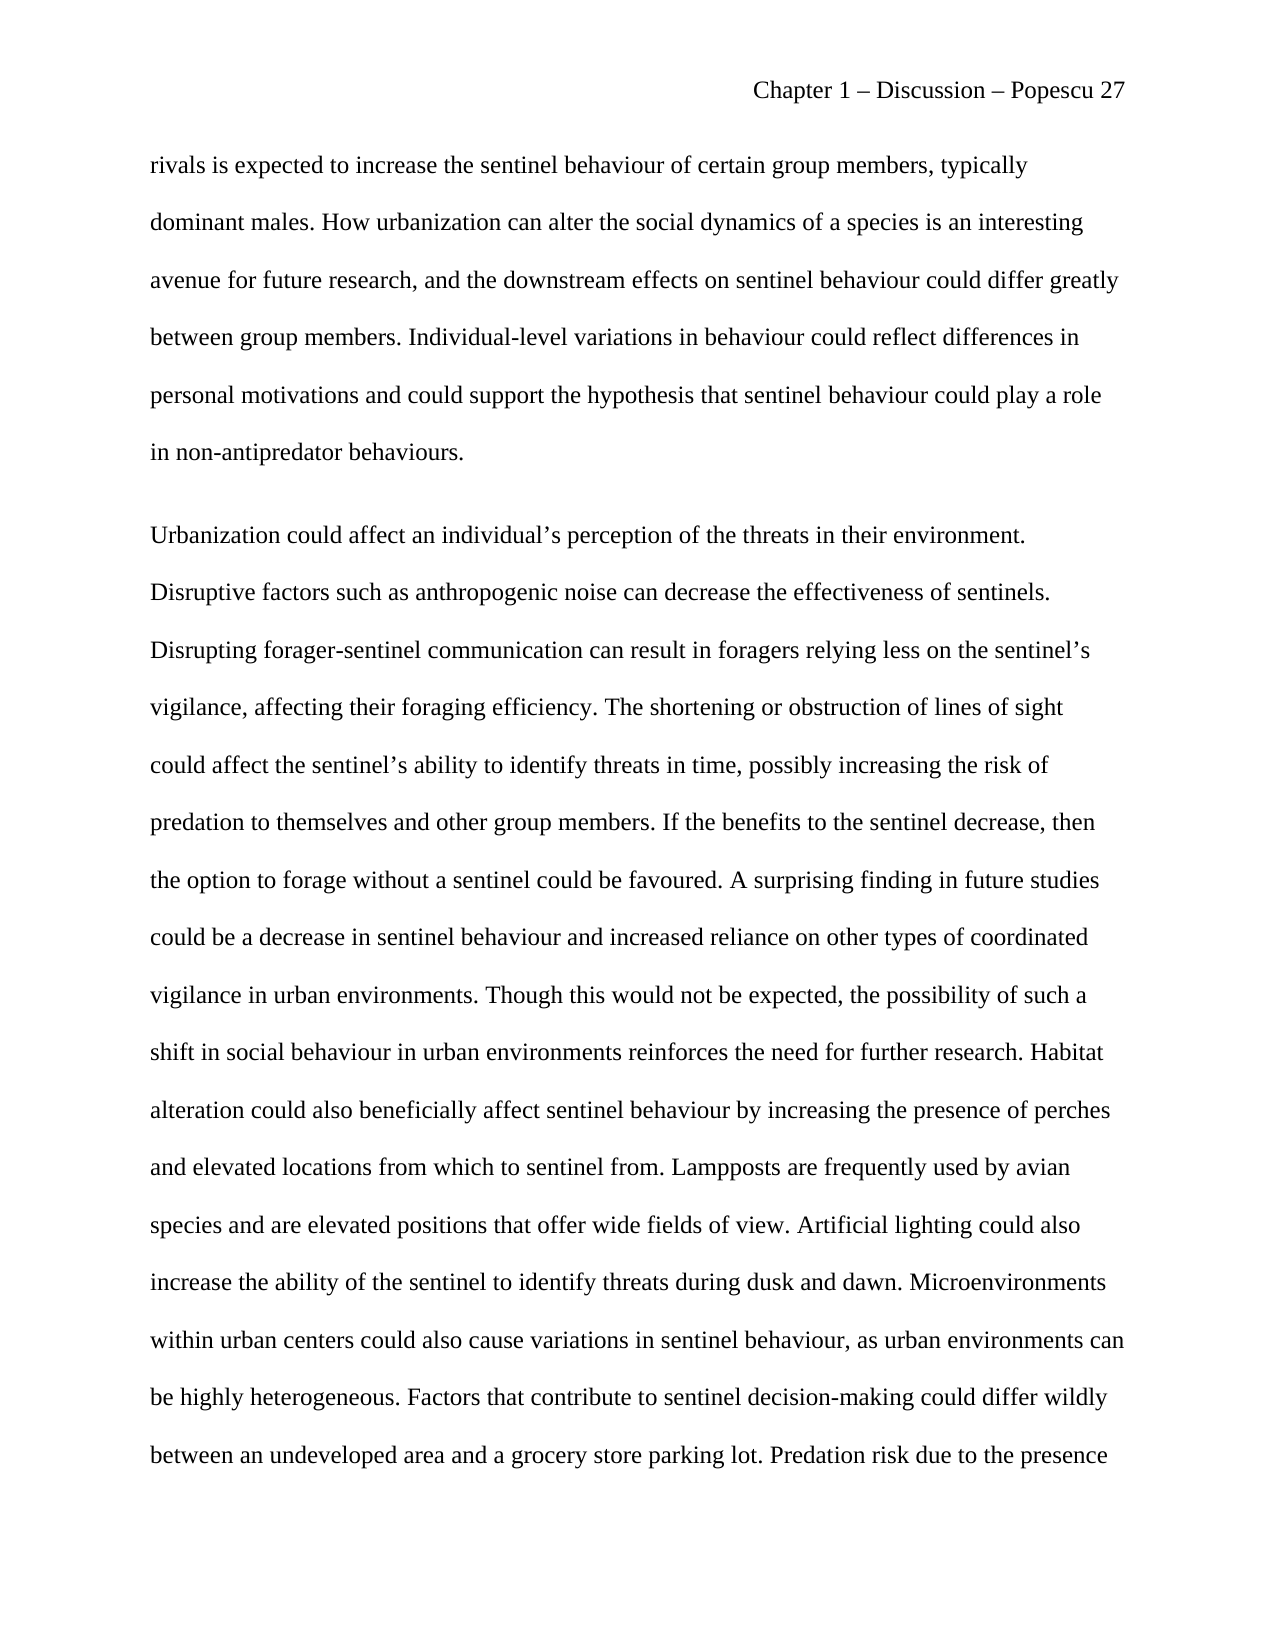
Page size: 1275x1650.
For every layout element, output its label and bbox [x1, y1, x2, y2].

text [150, 150, 1125, 466]
text [150, 520, 1125, 1469]
